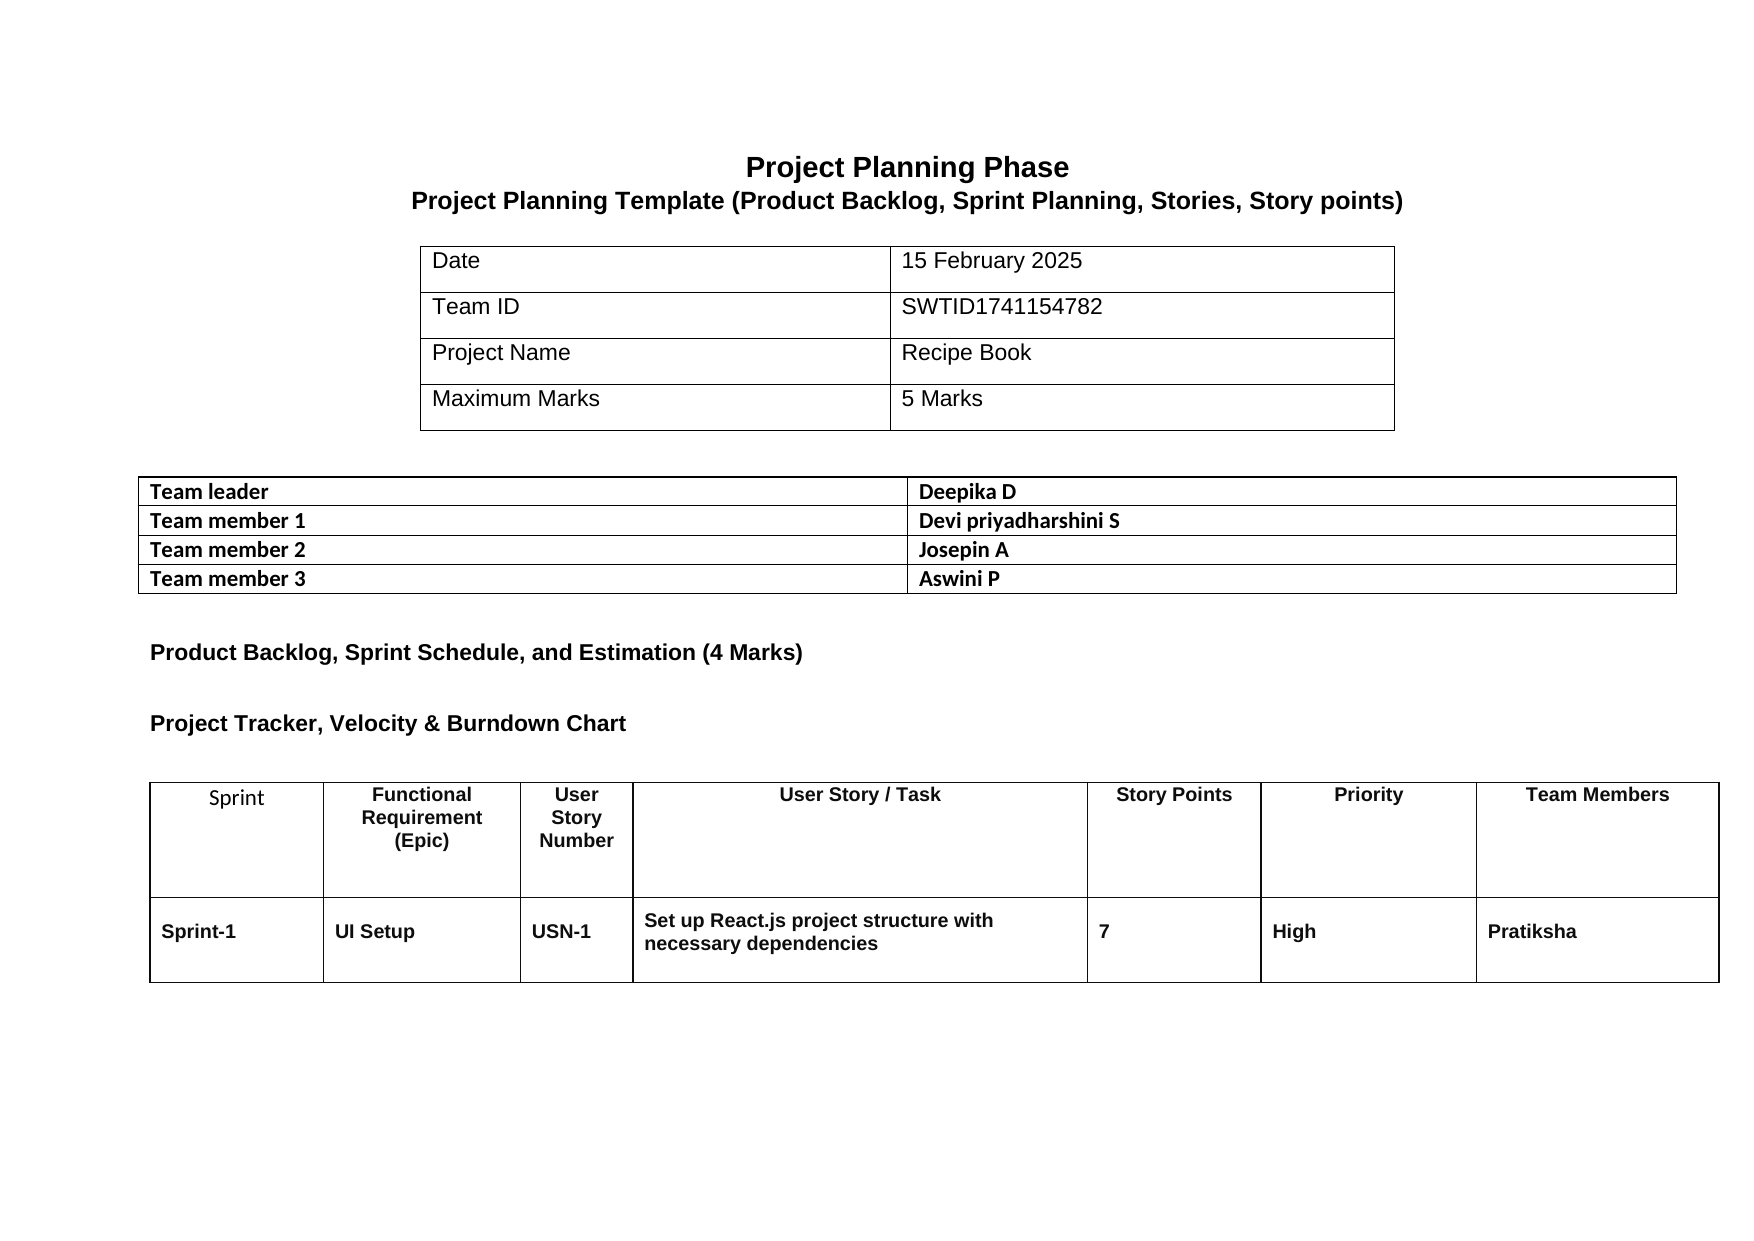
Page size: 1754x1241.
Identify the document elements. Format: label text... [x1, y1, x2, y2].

text Project Planning Template (Product Backlog, Sprint Planning, Stories, Story points) [150, 186, 1665, 215]
text Product Backlog, Sprint Schedule, and Estimation (4 Marks) [150, 639, 1665, 665]
table_cell Team member 2 [139, 536, 907, 563]
table_cell Team member 1 [139, 506, 907, 534]
table_header 15 February 2025 [891, 247, 1394, 292]
table_cell Josepin A [908, 536, 1676, 563]
table_cell 5 Marks [891, 385, 1394, 430]
table_cell Recipe Book [891, 339, 1394, 384]
table_cell SWTID1741154782 [891, 293, 1394, 338]
table_header Team leader [139, 478, 907, 505]
table_header Deepika D [908, 478, 1676, 505]
text Project Planning Phase [150, 150, 1665, 183]
table_cell Team member 3 [139, 565, 907, 593]
table_cell Project Name [421, 339, 890, 384]
table_cell Team ID [421, 293, 890, 338]
table_header Date [421, 247, 890, 292]
table_cell Maximum Marks [421, 385, 890, 430]
table_cell Devi priyadharshini S [908, 506, 1676, 534]
table_cell Aswini P [908, 565, 1676, 593]
text Project Tracker, Velocity & Burndown Chart [150, 710, 1665, 737]
